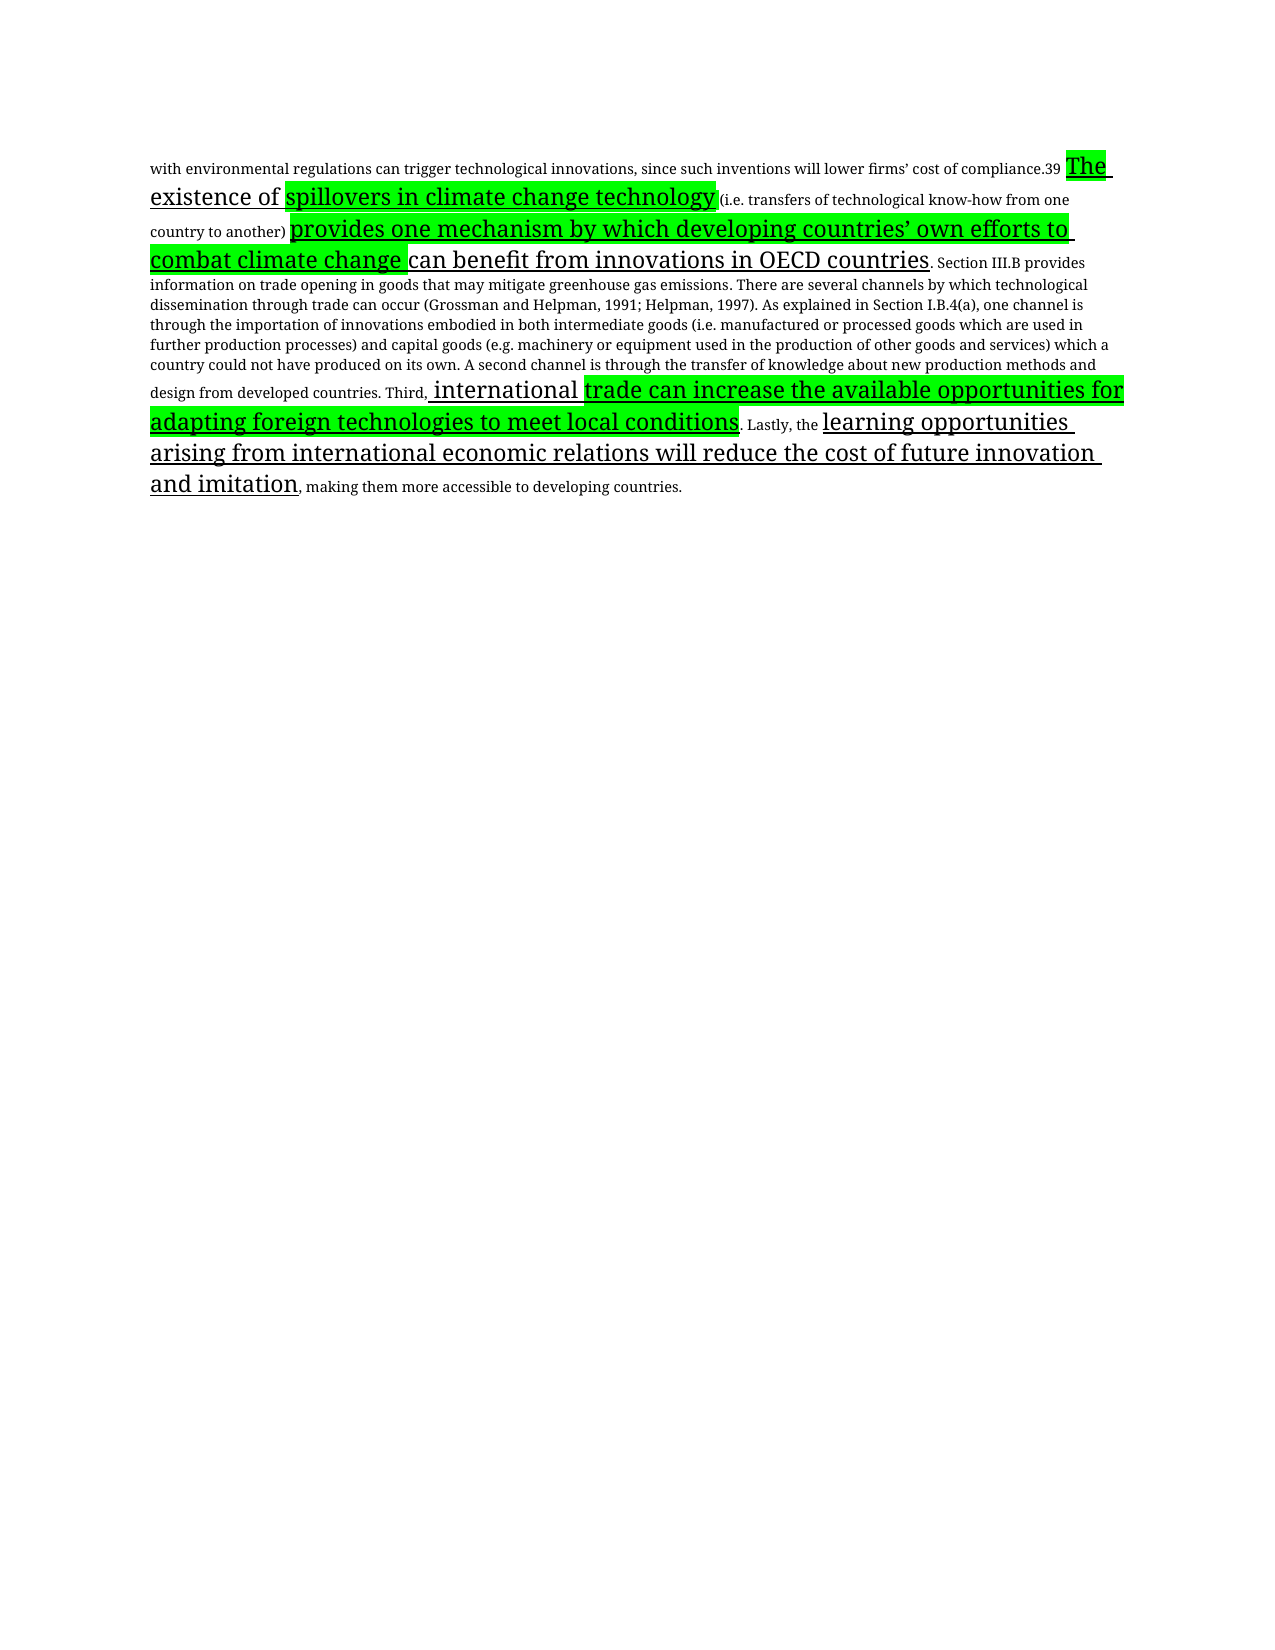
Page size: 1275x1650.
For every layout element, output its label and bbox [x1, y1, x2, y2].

text [150, 150, 1125, 499]
